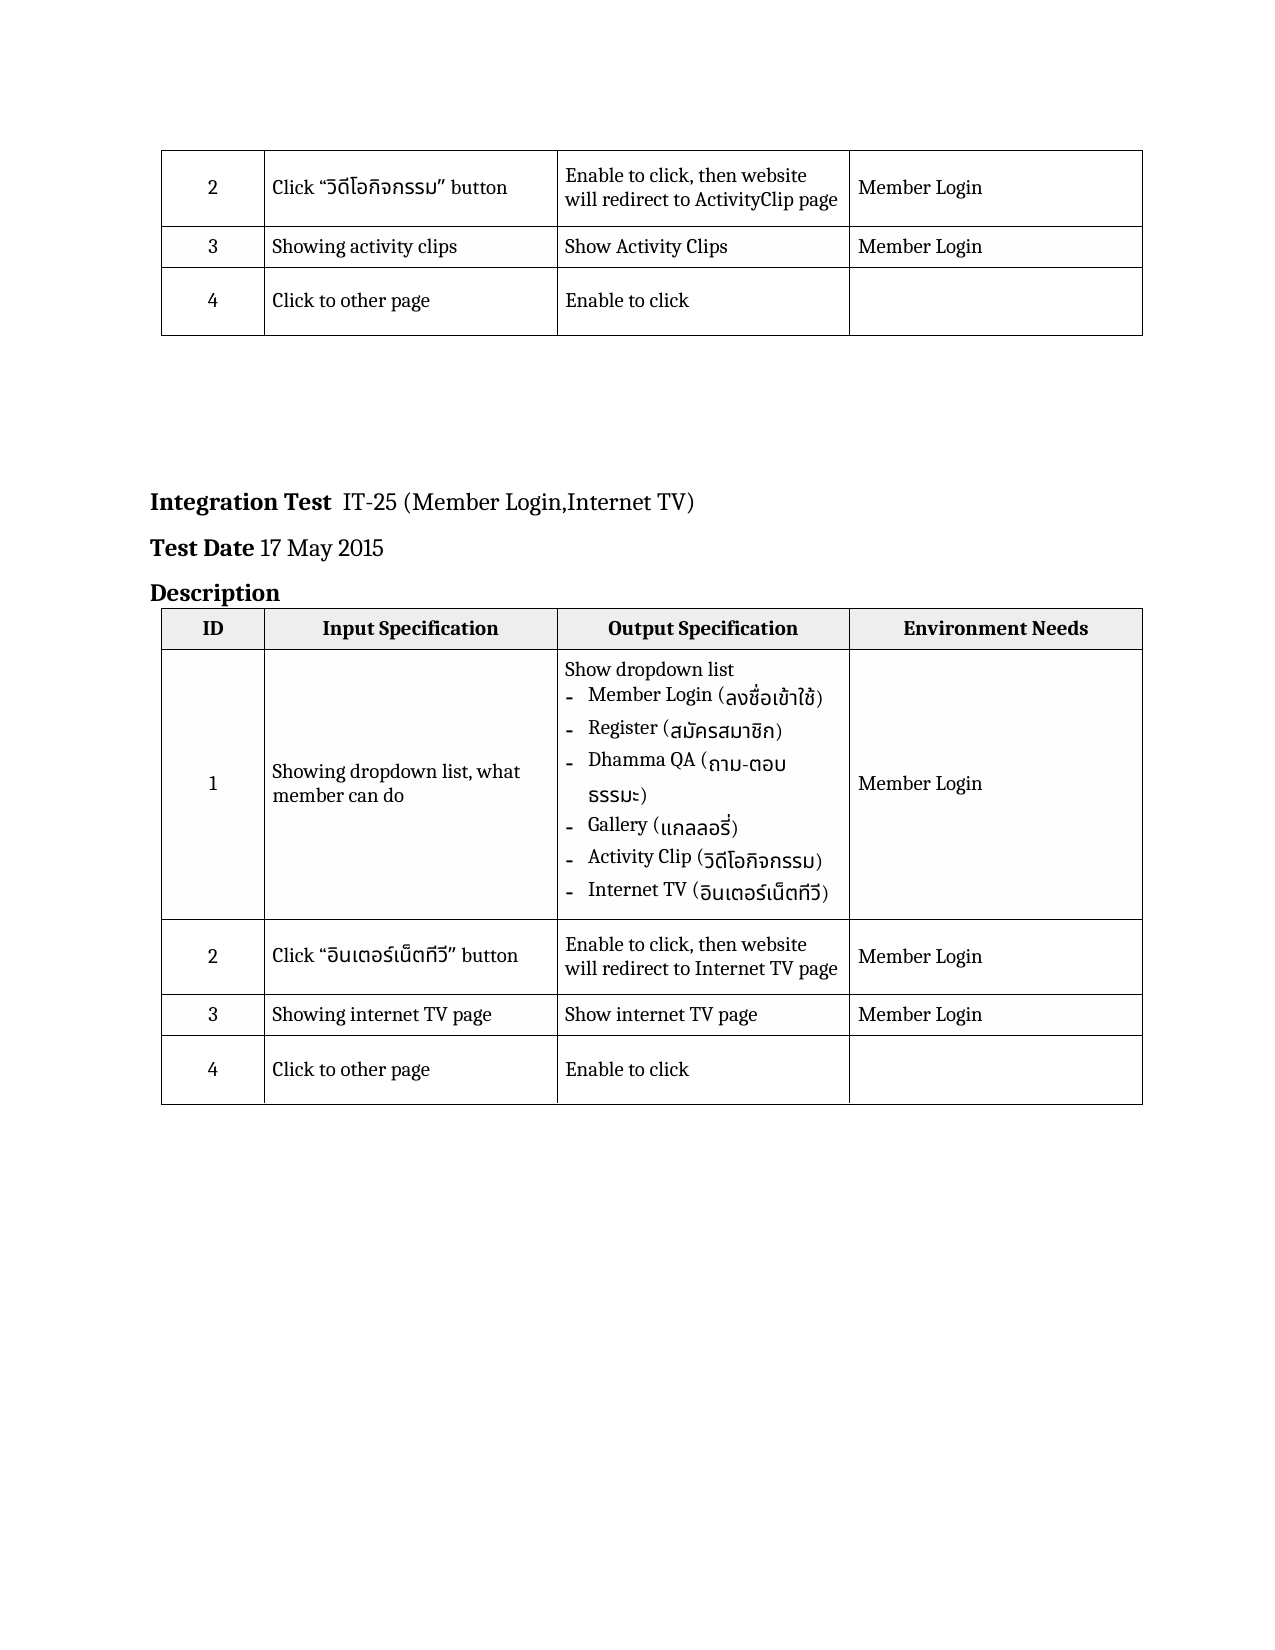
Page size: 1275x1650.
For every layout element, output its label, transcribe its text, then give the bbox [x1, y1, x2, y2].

text Description [150, 579, 1125, 608]
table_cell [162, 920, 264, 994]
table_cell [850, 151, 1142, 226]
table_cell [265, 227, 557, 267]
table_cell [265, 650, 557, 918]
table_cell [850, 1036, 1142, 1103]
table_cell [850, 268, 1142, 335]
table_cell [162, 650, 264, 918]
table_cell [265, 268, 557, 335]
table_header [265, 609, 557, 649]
text Test Date 17 May 2015 [150, 534, 1125, 562]
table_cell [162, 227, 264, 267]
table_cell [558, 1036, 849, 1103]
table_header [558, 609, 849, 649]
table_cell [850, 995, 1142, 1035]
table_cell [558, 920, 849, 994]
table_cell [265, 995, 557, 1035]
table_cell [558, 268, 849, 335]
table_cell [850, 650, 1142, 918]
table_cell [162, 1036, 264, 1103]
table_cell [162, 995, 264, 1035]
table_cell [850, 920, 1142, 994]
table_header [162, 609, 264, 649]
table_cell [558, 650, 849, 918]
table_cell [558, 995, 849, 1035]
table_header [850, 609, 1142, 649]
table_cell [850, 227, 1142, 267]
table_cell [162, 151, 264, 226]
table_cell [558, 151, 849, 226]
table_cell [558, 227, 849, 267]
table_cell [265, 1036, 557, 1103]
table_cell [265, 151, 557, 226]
text Integration Test IT-25 (Member Login,Internet TV) [150, 488, 1125, 517]
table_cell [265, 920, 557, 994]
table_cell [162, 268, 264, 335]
